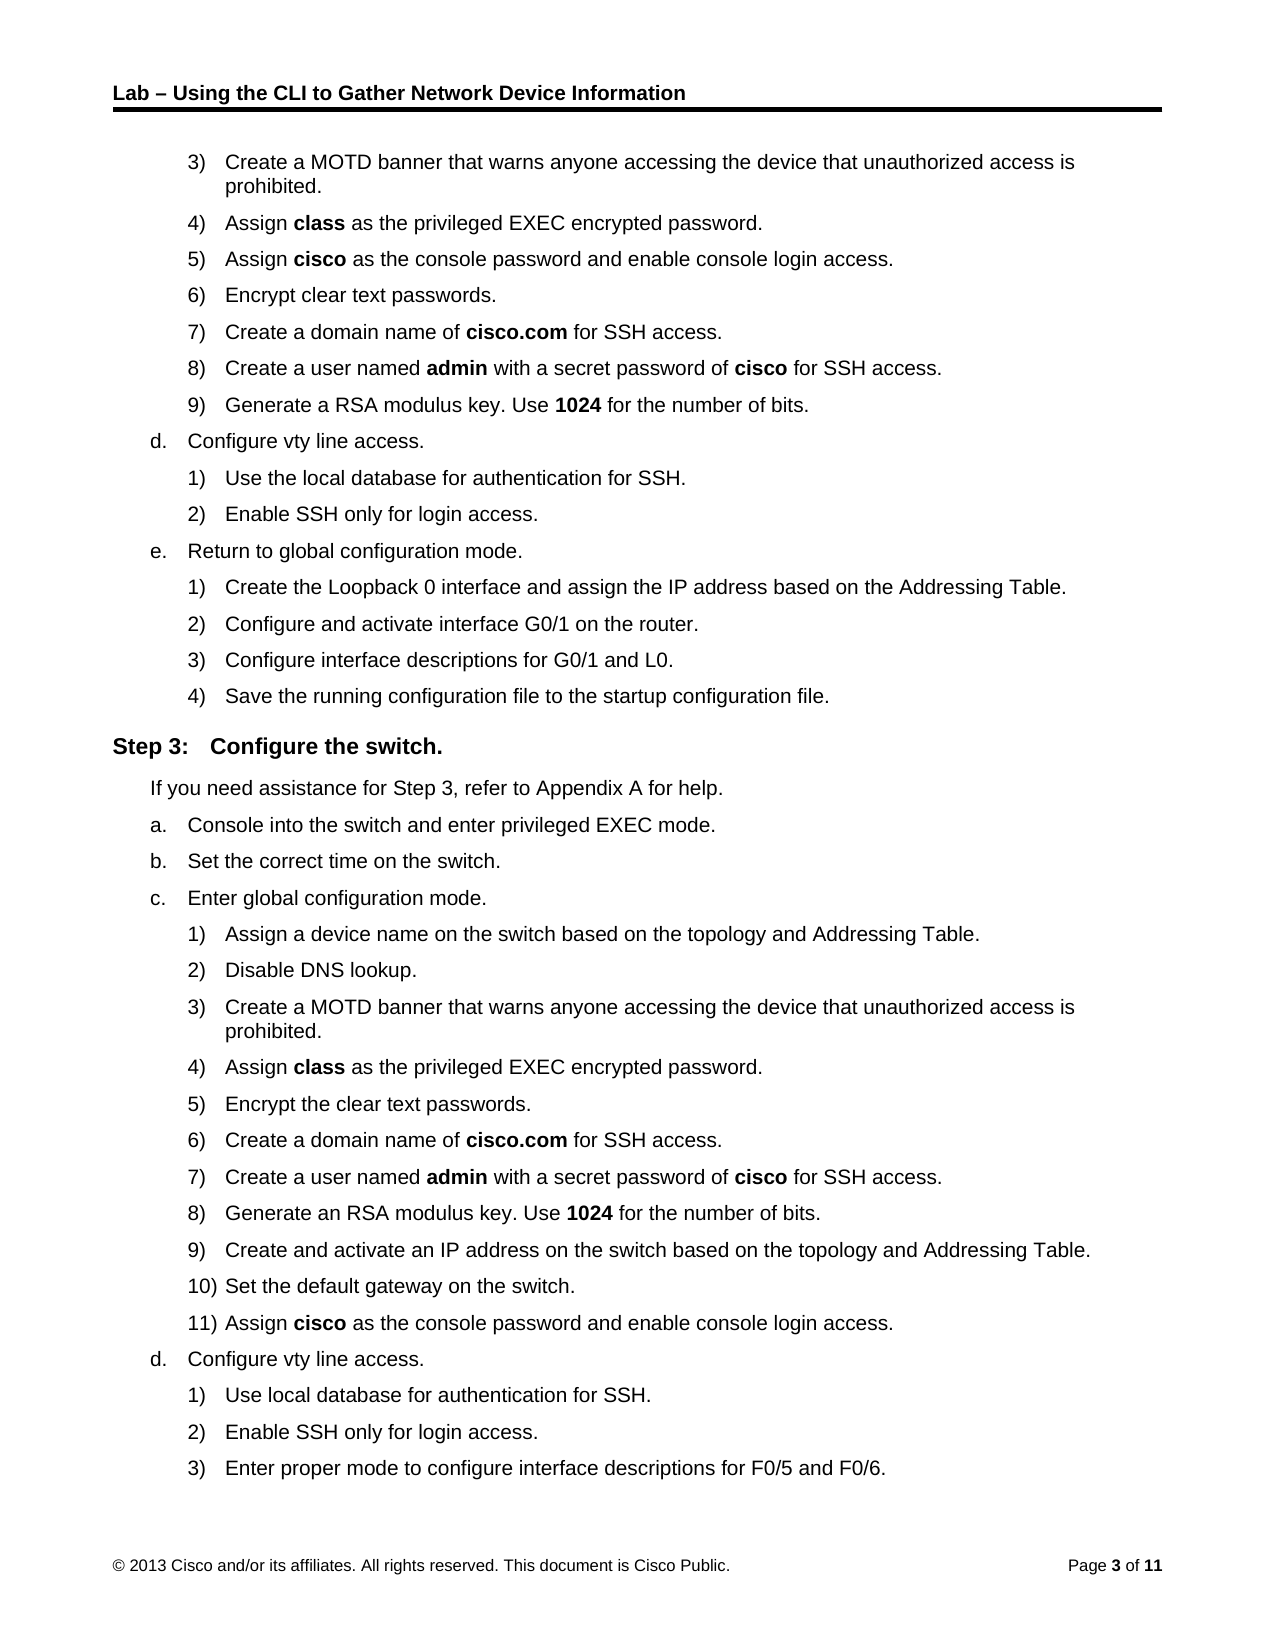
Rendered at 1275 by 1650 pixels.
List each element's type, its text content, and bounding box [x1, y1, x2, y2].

text Configure vty line access. [150, 1347, 1162, 1371]
text Create a user named admin with a secret password of cisco for SSH access. [187, 1164, 1162, 1188]
text Assign class as the privileged EXEC encrypted password. [187, 210, 1162, 234]
text Set the correct time on the switch. [150, 849, 1162, 873]
text Create the Loopback 0 interface and assign the IP address based on the Addressing Table. [187, 575, 1162, 599]
text Configure interface descriptions for G0/1 and L0. [187, 648, 1162, 672]
text Use the local database for authentication for SSH. [187, 466, 1162, 489]
text Create a MOTD banner that warns anyone accessing the device that unauthorized access is prohibited. [187, 995, 1162, 1043]
text Create and activate an IP address on the switch based on the topology and Addressing Table. [187, 1237, 1162, 1261]
text Enter global configuration mode. [150, 885, 1162, 909]
text Assign a device name on the switch based on the topology and Addressing Table. [187, 922, 1162, 946]
text Save the running configuration file to the startup configuration file. [187, 684, 1162, 708]
text Set the default gateway on the switch. [187, 1274, 1162, 1298]
text Return to global configuration mode. [150, 538, 1162, 562]
text Create a MOTD banner that warns anyone accessing the device that unauthorized access is prohibited. [187, 150, 1162, 198]
text Generate a RSA modulus key. Use 1024 for the number of bits. [187, 393, 1162, 417]
text If you need assistance for Step 3, refer to Appendix A for help. [150, 776, 1162, 800]
text Encrypt the clear text passwords. [187, 1092, 1162, 1116]
text Console into the switch and enter privileged EXEC mode. [150, 812, 1162, 836]
text Configure vty line access. [150, 429, 1162, 453]
text Create a domain name of cisco.com for SSH access. [187, 1128, 1162, 1152]
text Encrypt clear text passwords. [187, 283, 1162, 307]
text Assign class as the privileged EXEC encrypted password. [187, 1055, 1162, 1079]
text Assign cisco as the console password and enable console login access. [187, 1310, 1162, 1334]
text Create a domain name of cisco.com for SSH access. [187, 320, 1162, 344]
text Generate an RSA modulus key. Use 1024 for the number of bits. [187, 1201, 1162, 1225]
text Enter proper mode to configure interface descriptions for F0/5 and F0/6. [187, 1456, 1162, 1480]
text Use local database for authentication for SSH. [187, 1383, 1162, 1407]
text Enable SSH only for login access. [187, 502, 1162, 526]
text Create a user named admin with a secret password of cisco for SSH access. [187, 356, 1162, 380]
text Configure the switch. [112, 733, 1162, 760]
text Configure and activate interface G0/1 on the router. [187, 611, 1162, 635]
text Assign cisco as the console password and enable console login access. [187, 247, 1162, 271]
text Disable DNS lookup. [187, 958, 1162, 982]
text Enable SSH only for login access. [187, 1420, 1162, 1444]
